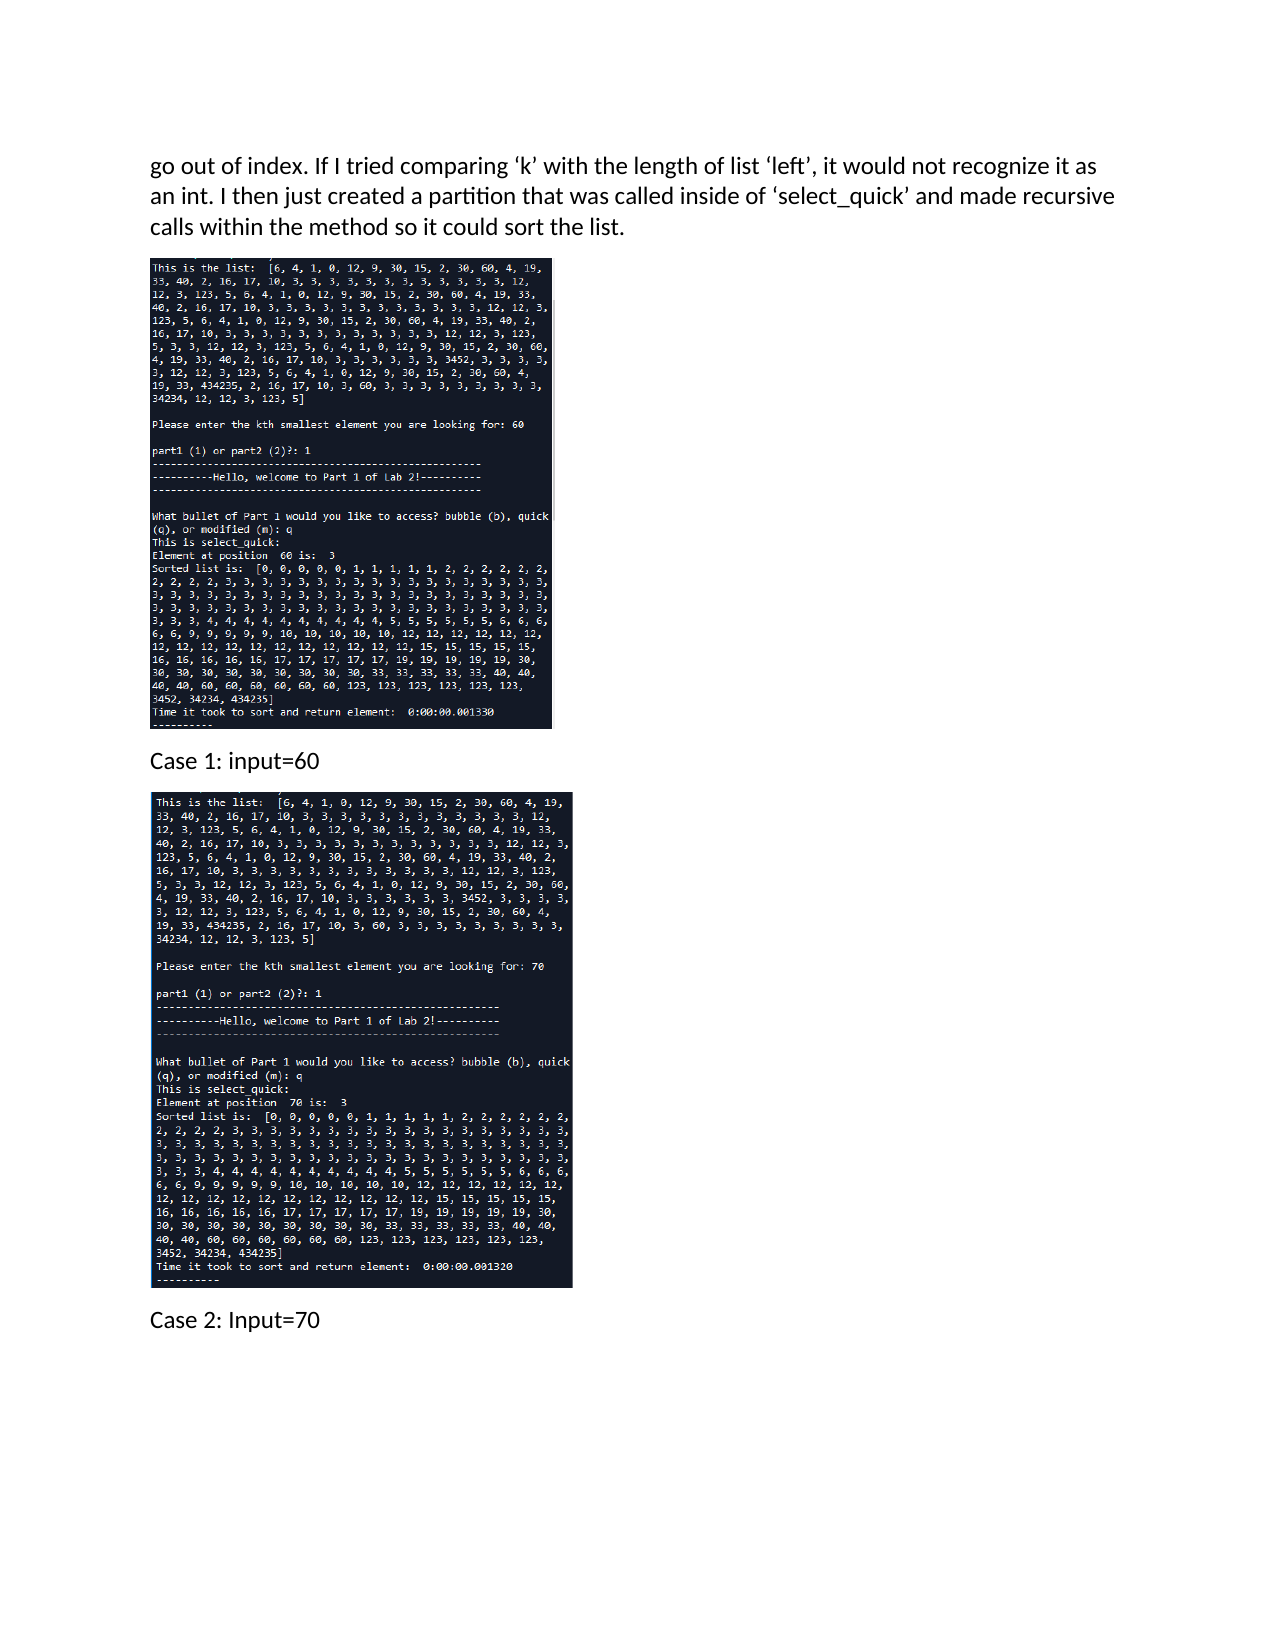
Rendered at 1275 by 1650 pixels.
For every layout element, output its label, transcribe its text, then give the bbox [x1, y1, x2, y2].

picture [150, 792, 573, 1288]
text Case 2: Input=70 [150, 1304, 1125, 1334]
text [150, 150, 1125, 242]
picture [150, 258, 555, 729]
text Case 1: input=60 [150, 745, 1125, 776]
